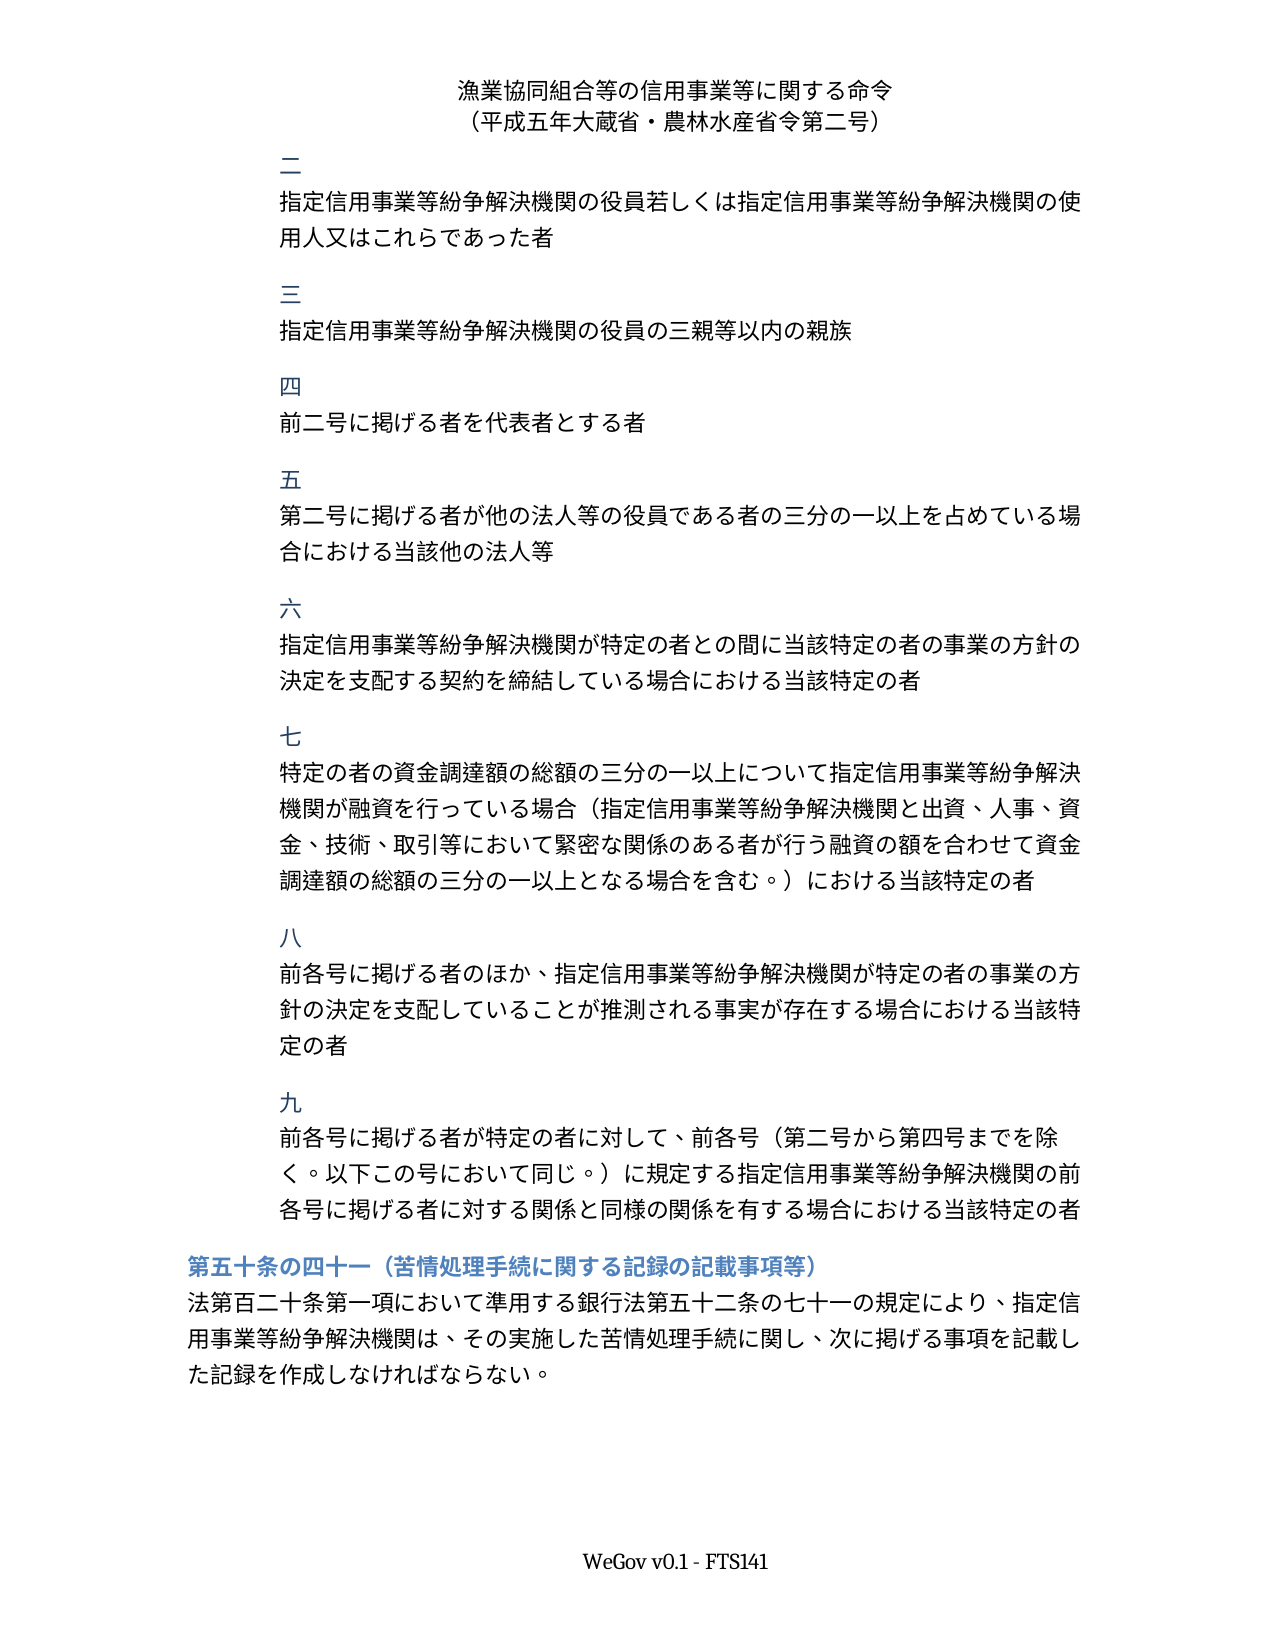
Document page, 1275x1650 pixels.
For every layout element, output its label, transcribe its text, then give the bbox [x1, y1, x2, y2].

subtitle 第五十条の四十一（苦情処理手続に関する記録の記載事項等） [187, 1251, 1087, 1282]
text 指定信用事業等紛争解決機関の役員の三親等以内の親族 [279, 314, 1087, 346]
subtitle 九 [279, 1086, 1087, 1118]
text 前各号に掲げる者が特定の者に対して、前各号（第二号から第四号までを除く。以下この号において同じ。）に規定する指定信用事業等紛争解決機関の前各号に掲げる者に対する関係と同様の関係を有する場合における当該特定の者 [279, 1122, 1087, 1226]
text 指定信用事業等紛争解決機関の役員若しくは指定信用事業等紛争解決機関の使用人又はこれらであった者 [279, 186, 1087, 253]
subtitle 四 [279, 371, 1087, 403]
text 前各号に掲げる者のほか、指定信用事業等紛争解決機関が特定の者の事業の方針の決定を支配していることが推測される事実が存在する場合における当該特定の者 [279, 958, 1087, 1061]
subtitle 三 [279, 279, 1087, 310]
subtitle 八 [279, 922, 1087, 953]
subtitle 六 [279, 593, 1087, 624]
subtitle 五 [279, 464, 1087, 495]
text 特定の者の資金調達額の総額の三分の一以上について指定信用事業等紛争解決機関が融資を行っている場合（指定信用事業等紛争解決機関と出資、人事、資金、技術、取引等において緊密な関係のある者が行う融資の額を合わせて資金調達額の総額の三分の一以上となる場合を含む。）における当該特定の者 [279, 757, 1087, 896]
subtitle 二 [279, 150, 1087, 181]
subtitle 七 [279, 721, 1087, 753]
text 第二号に掲げる者が他の法人等の役員である者の三分の一以上を占めている場合における当該他の法人等 [279, 500, 1087, 567]
text 指定信用事業等紛争解決機関が特定の者との間に当該特定の者の事業の方針の決定を支配する契約を締結している場合における当該特定の者 [279, 629, 1087, 696]
text 前二号に掲げる者を代表者とする者 [279, 407, 1087, 438]
text 法第百二十条第一項において準用する銀行法第五十二条の七十一の規定により、指定信用事業等紛争解決機関は、その実施した苦情処理手続に関し、次に掲げる事項を記載した記録を作成しなければならない。 [187, 1287, 1087, 1390]
